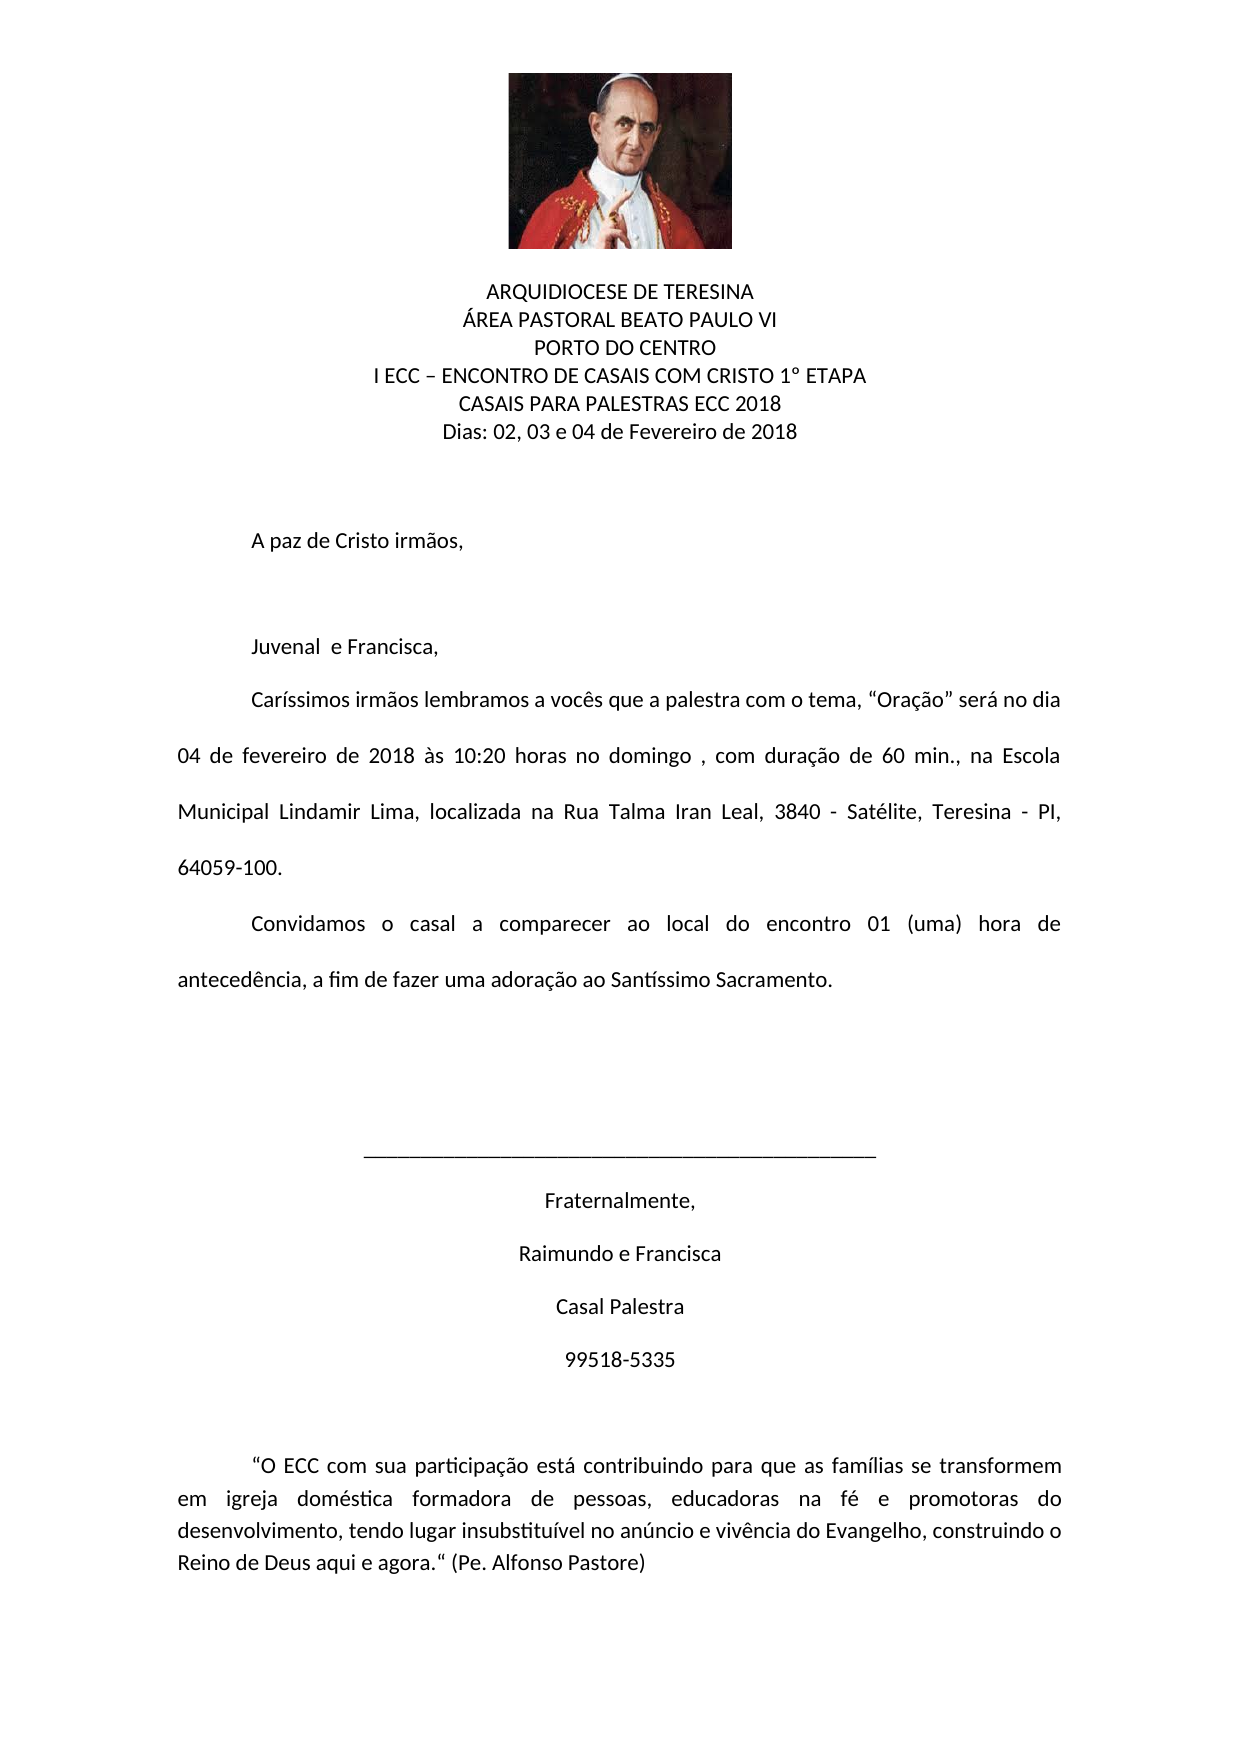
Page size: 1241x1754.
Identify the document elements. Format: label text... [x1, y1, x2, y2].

text _____________________________________________ [177, 1133, 1063, 1161]
picture [508, 73, 732, 249]
text Fraternalmente, [177, 1186, 1063, 1214]
text Raimundo e Francisca [177, 1239, 1063, 1267]
text “O ECC com sua participação está contribuindo para que as famílias se transformem em igreja doméstica formadora de pessoas, educadoras na fé e promotoras do desenvolvimento, tendo lugar insubstituível no anúncio e vivência do Evangelho, construindo o Reino de Deus aqui e agora.“ (Pe. Alfonso Pastore) [177, 1452, 1063, 1576]
text Caríssimos irmãos lembramos a vocês que a palestra com o tema, “Oração” será no dia 04 de fevereiro de 2018 às 10:20 horas no domingo , com duração de 60 min., na Escola Municipal Lindamir Lima, localizada na Rua Talma Iran Leal, 3840 - Satélite, Teresina - PI, 64059-100. [177, 685, 1063, 881]
text Convidamos o casal a comparecer ao local do encontro 01 (uma) hora de antecedência, a fim de fazer uma adoração ao Santíssimo Sacramento. [177, 909, 1063, 993]
text Juvenal e Francisca, [177, 632, 1063, 660]
text A paz de Cristo irmãos, [177, 526, 1063, 554]
text Casal Palestra [177, 1292, 1063, 1321]
text 99518-5335 [177, 1346, 1063, 1373]
